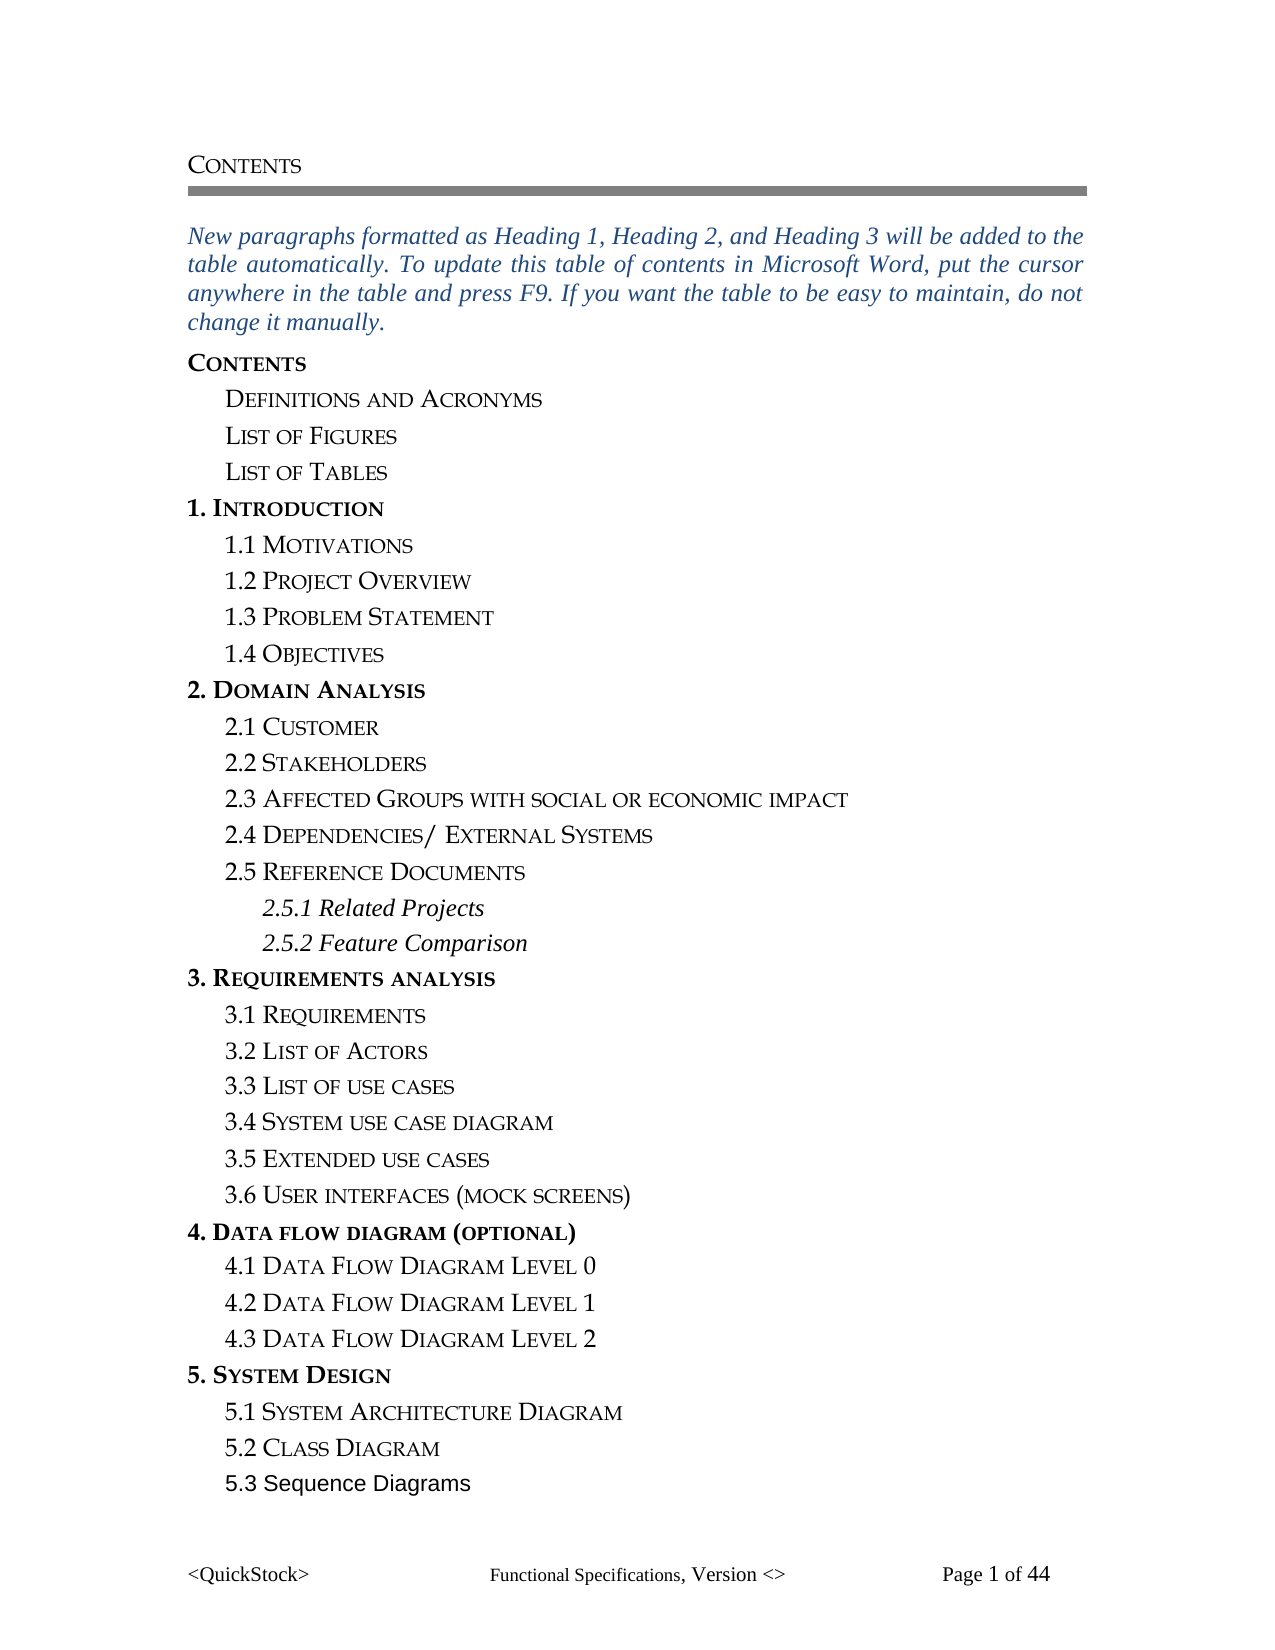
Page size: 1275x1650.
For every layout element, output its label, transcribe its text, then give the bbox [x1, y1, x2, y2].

subtitle Contents [187, 150, 1087, 196]
text New paragraphs formatted as Heading 1, Heading 2, and Heading 3 will be added to the table automatically. To update this table of contents in Microsoft Word, put the cursor anywhere in the table and press F9. If you want the table to be easy to maintain, do not change it manually. [187, 221, 1087, 336]
